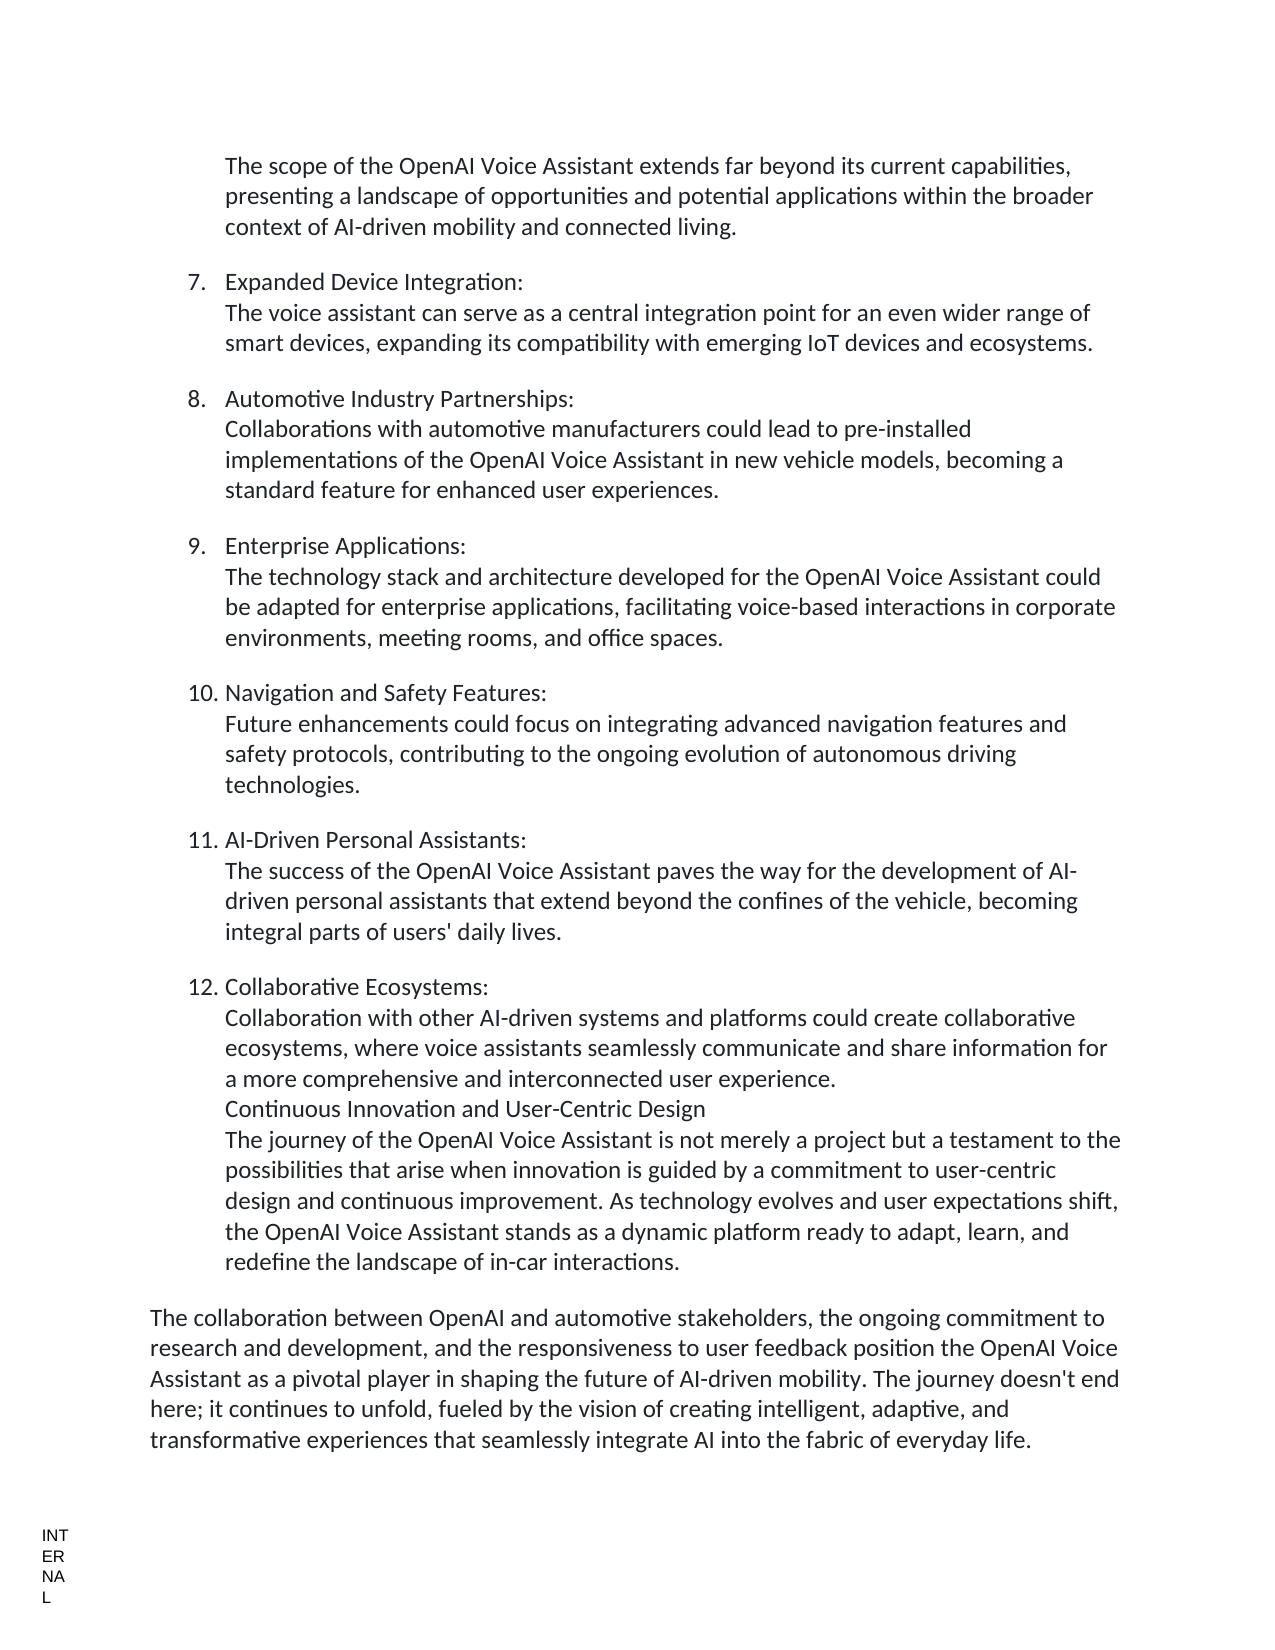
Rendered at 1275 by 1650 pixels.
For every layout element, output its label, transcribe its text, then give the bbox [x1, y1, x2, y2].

text The collaboration between OpenAI and automotive stakeholders, the ongoing commitment to research and development, and the responsiveness to user feedback position the OpenAI Voice Assistant as a pivotal player in shaping the future of AI-driven mobility. The journey doesn't end here; it continues to unfold, fueled by the vision of creating intelligent, adaptive, and transformative experiences that seamlessly integrate AI into the fabric of everyday life. [150, 1302, 1125, 1454]
list Automotive Industry Partnerships: Collaborations with automotive manufacturers could lead to pre-installed implementations of the OpenAI Voice Assistant in new vehicle models, becoming a standard feature for enhanced user experiences. [187, 383, 1125, 505]
list Collaborative Ecosystems: Collaboration with other AI-driven systems and platforms could create collaborative ecosystems, where voice assistants seamlessly communicate and share information for a more comprehensive and interconnected user experience. Continuous Innovation and User-Centric Design The journey of the OpenAI Voice Assistant is not merely a project but a testament to the possibilities that arise when innovation is guided by a commitment to user-centric design and continuous improvement. As technology evolves and user expectations shift, the OpenAI Voice Assistant stands as a dynamic platform ready to adapt, learn, and redefine the landscape of in-car interactions. [187, 971, 1125, 1277]
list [187, 150, 1125, 242]
list Expanded Device Integration: The voice assistant can serve as a central integration point for an even wider range of smart devices, expanding its compatibility with emerging IoT devices and ecosystems. [187, 267, 1125, 358]
list AI-Driven Personal Assistants: The success of the OpenAI Voice Assistant paves the way for the development of AI-driven personal assistants that extend beyond the confines of the vehicle, becoming integral parts of users' daily lives. [187, 824, 1125, 946]
list Navigation and Safety Features: Future enhancements could focus on integrating advanced navigation features and safety protocols, contributing to the ongoing evolution of autonomous driving technologies. [187, 677, 1125, 799]
list Enterprise Applications: The technology stack and architecture developed for the OpenAI Voice Assistant could be adapted for enterprise applications, facilitating voice-based interactions in corporate environments, meeting rooms, and office spaces. [187, 530, 1125, 652]
